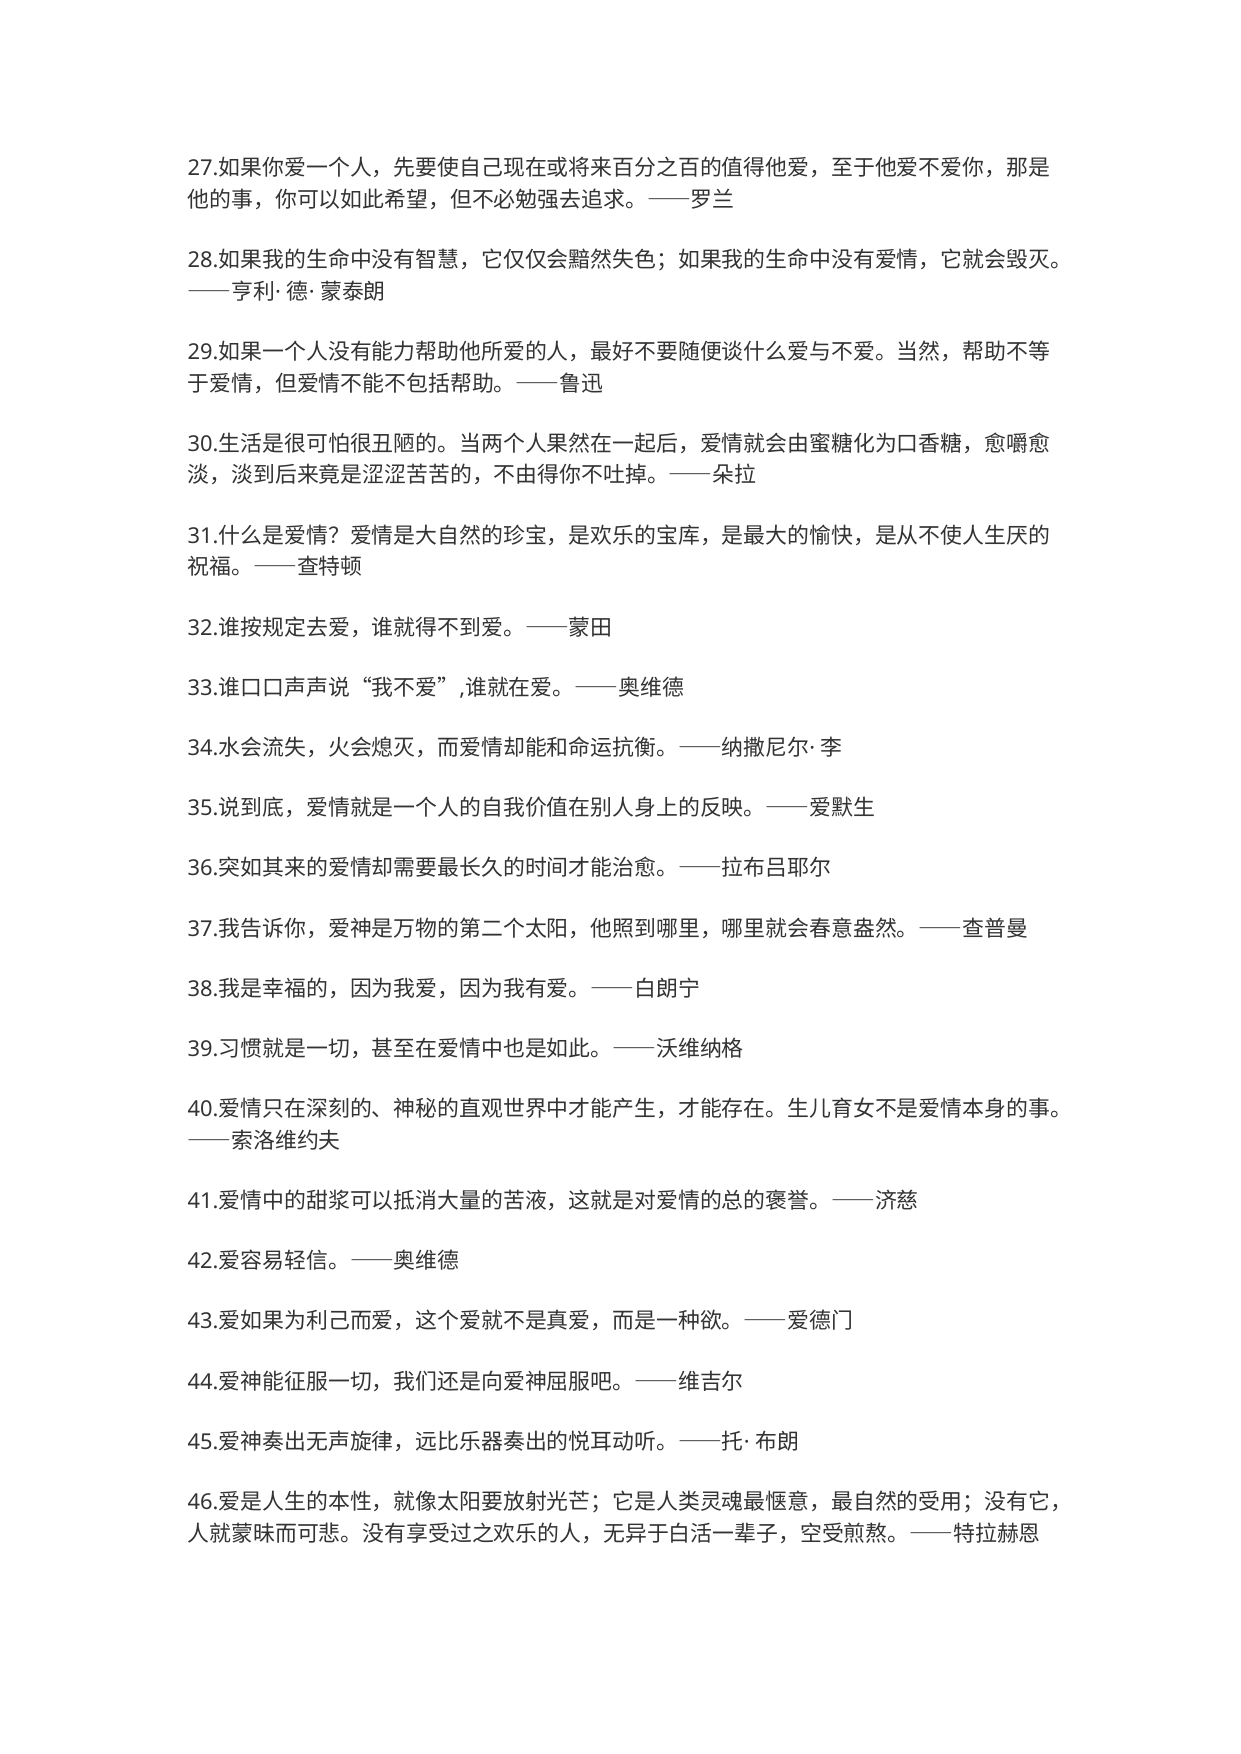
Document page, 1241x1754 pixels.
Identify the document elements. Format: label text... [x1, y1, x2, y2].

text 34.水会流失，火会熄灭，而爱情却能和命运抗衡。——纳撒尼尔· 李 [187, 730, 1053, 762]
text 36.突如其来的爱情却需要最长久的时间才能治愈。——拉布吕耶尔 [187, 850, 1053, 882]
text 41.爱情中的甜浆可以抵消大量的苦液，这就是对爱情的总的褒誉。——济慈 [187, 1183, 1053, 1215]
text 35.说到底，爱情就是一个人的自我价值在别人身上的反映。——爱默生 [187, 790, 1053, 822]
text 31.什么是爱情？爱情是大自然的珍宝，是欢乐的宝库，是最大的愉快，是从不使人生厌的祝福。——查特顿 [187, 518, 1053, 581]
text 39.习惯就是一切，甚至在爱情中也是如此。——沃维纳格 [187, 1031, 1053, 1063]
text 40.爱情只在深刻的、神秘的直观世界中才能产生，才能存在。生儿育女不是爱情本身的事。——索洛维约夫 [187, 1091, 1053, 1154]
text 43.爱如果为利己而爱，这个爱就不是真爱，而是一种欲。——爱德门 [187, 1303, 1053, 1335]
text 38.我是幸福的，因为我爱，因为我有爱。——白朗宁 [187, 971, 1053, 1002]
text 37.我告诉你，爱神是万物的第二个太阳，他照到哪里，哪里就会春意盎然。——查普曼 [187, 911, 1053, 942]
text 30.生活是很可怕很丑陋的。当两个人果然在一起后，爱情就会由蜜糖化为口香糖，愈嚼愈淡，淡到后来竟是涩涩苦苦的，不由得你不吐掉。——朵拉 [187, 426, 1053, 489]
text 45.爱神奏出无声旋律，远比乐器奏出的悦耳动听。——托· 布朗 [187, 1424, 1053, 1456]
text 27.如果你爱一个人，先要使自己现在或将来百分之百的值得他爱，至于他爱不爱你，那是他的事，你可以如此希望，但不必勉强去追求。——罗兰 [187, 150, 1053, 213]
text 33.谁口口声声说“我不爱”,谁就在爱。——奥维德 [187, 670, 1053, 701]
text 28.如果我的生命中没有智慧，它仅仅会黯然失色；如果我的生命中没有爱情，它就会毁灭。——亨利· 德· 蒙泰朗 [187, 242, 1053, 305]
text 29.如果一个人没有能力帮助他所爱的人，最好不要随便谈什么爱与不爱。当然，帮助不等于爱情，但爱情不能不包括帮助。——鲁迅 [187, 334, 1053, 397]
text 44.爱神能征服一切，我们还是向爱神屈服吧。——维吉尔 [187, 1364, 1053, 1395]
text 42.爱容易轻信。——奥维德 [187, 1243, 1053, 1275]
text 32.谁按规定去爱，谁就得不到爱。——蒙田 [187, 609, 1053, 641]
text 46.爱是人生的本性，就像太阳要放射光芒；它是人类灵魂最惬意，最自然的受用；没有它，人就蒙昧而可悲。没有享受过之欢乐的人，无异于白活一辈子，空受煎熬。——特拉赫恩 [187, 1484, 1053, 1547]
